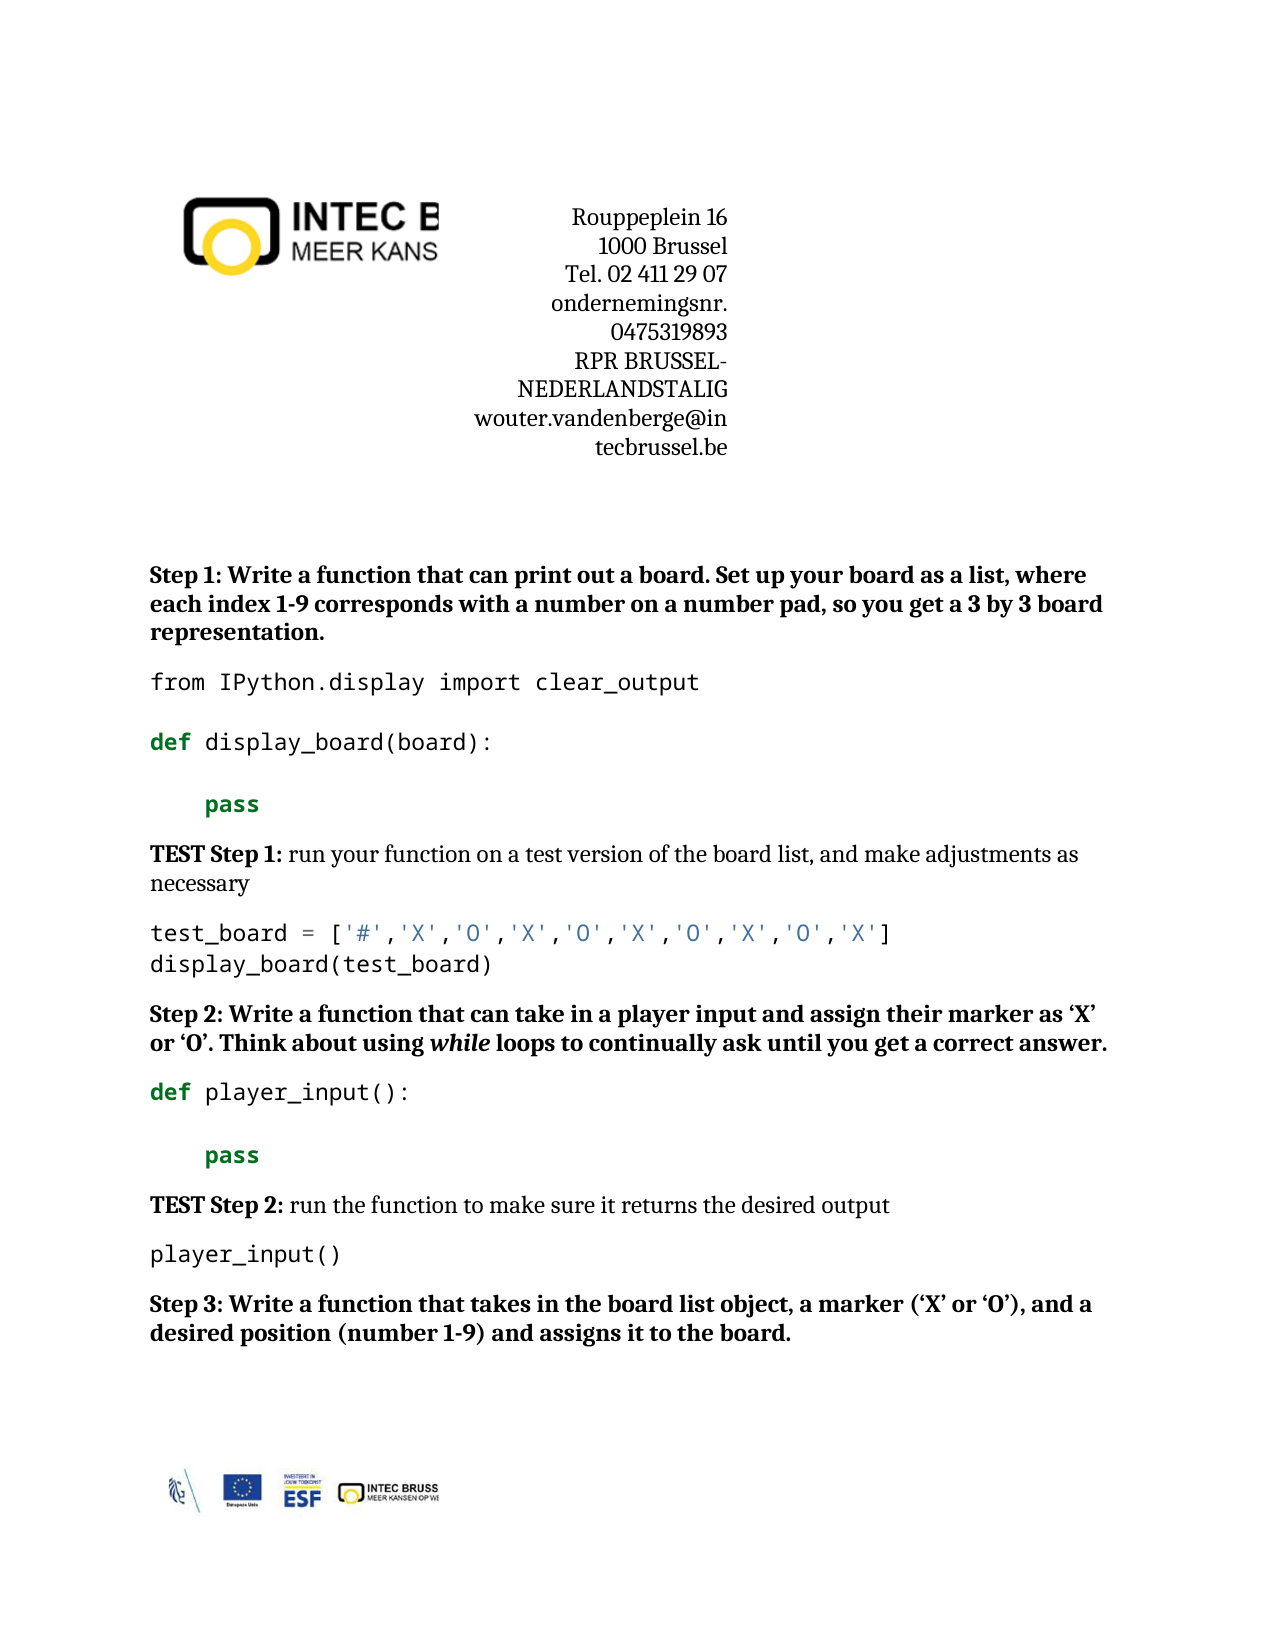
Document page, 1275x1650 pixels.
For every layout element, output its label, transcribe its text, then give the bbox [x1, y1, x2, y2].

text def player_input(): pass [150, 1076, 1125, 1170]
text player_input() [150, 1238, 1125, 1269]
text TEST Step 1: run your function on a test version of the board list, and make adjustments as necessary [150, 840, 1125, 898]
text Step 1: Write a function that can print out a board. Set up your board as a list, where each index 1-9 corresponds with a number on a number pad, so you get a 3 by 3 board representation. [150, 561, 1125, 647]
text Step 3: Write a function that takes in the board list object, a marker (‘X’ or ‘O’), and a desired position (number 1-9) and assigns it to the board. [150, 1290, 1125, 1348]
picture [168, 174, 439, 293]
text test_board = ['#','X','O','X','O','X','O','X','O','X'] display_board(test_board) [150, 917, 1125, 979]
picture [168, 1447, 439, 1534]
text TEST Step 2: run the function to make sure it returns the desired output [150, 1191, 1125, 1219]
text Step 2: Write a function that can take in a player input and assign their marker as ‘X’ or ‘O’. Think about using while loops to continually ask until you get a correct answer. [150, 1000, 1125, 1057]
text from IPython.display import clear_output def display_board(board): pass [150, 666, 1125, 819]
